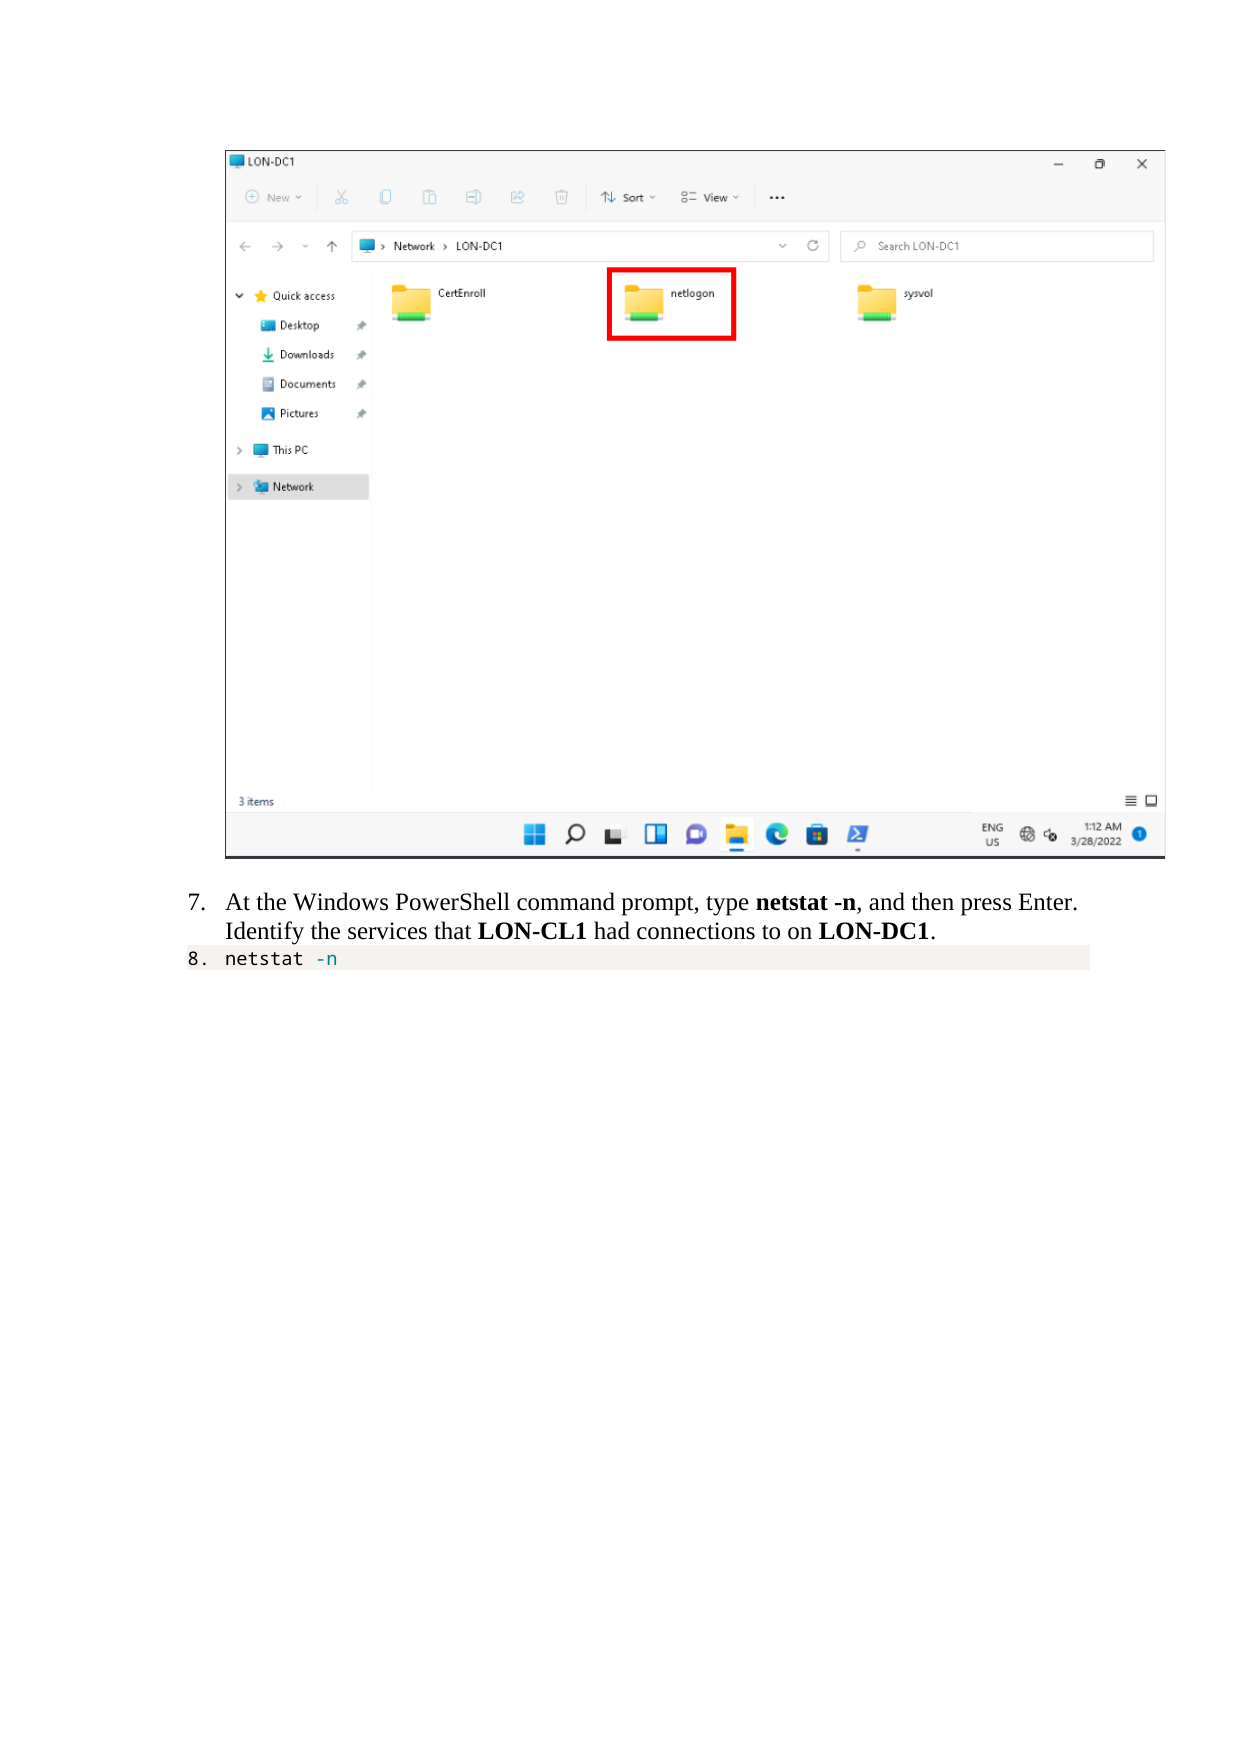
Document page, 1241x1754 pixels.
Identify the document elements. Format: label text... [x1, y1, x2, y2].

picture [225, 150, 1166, 859]
list netstat -n [187, 945, 1090, 970]
list At the Windows PowerShell command prompt, type netstat -n, and then press Enter. Identify the services that LON-CL1 had connections to on LON-DC1. [187, 887, 1090, 945]
